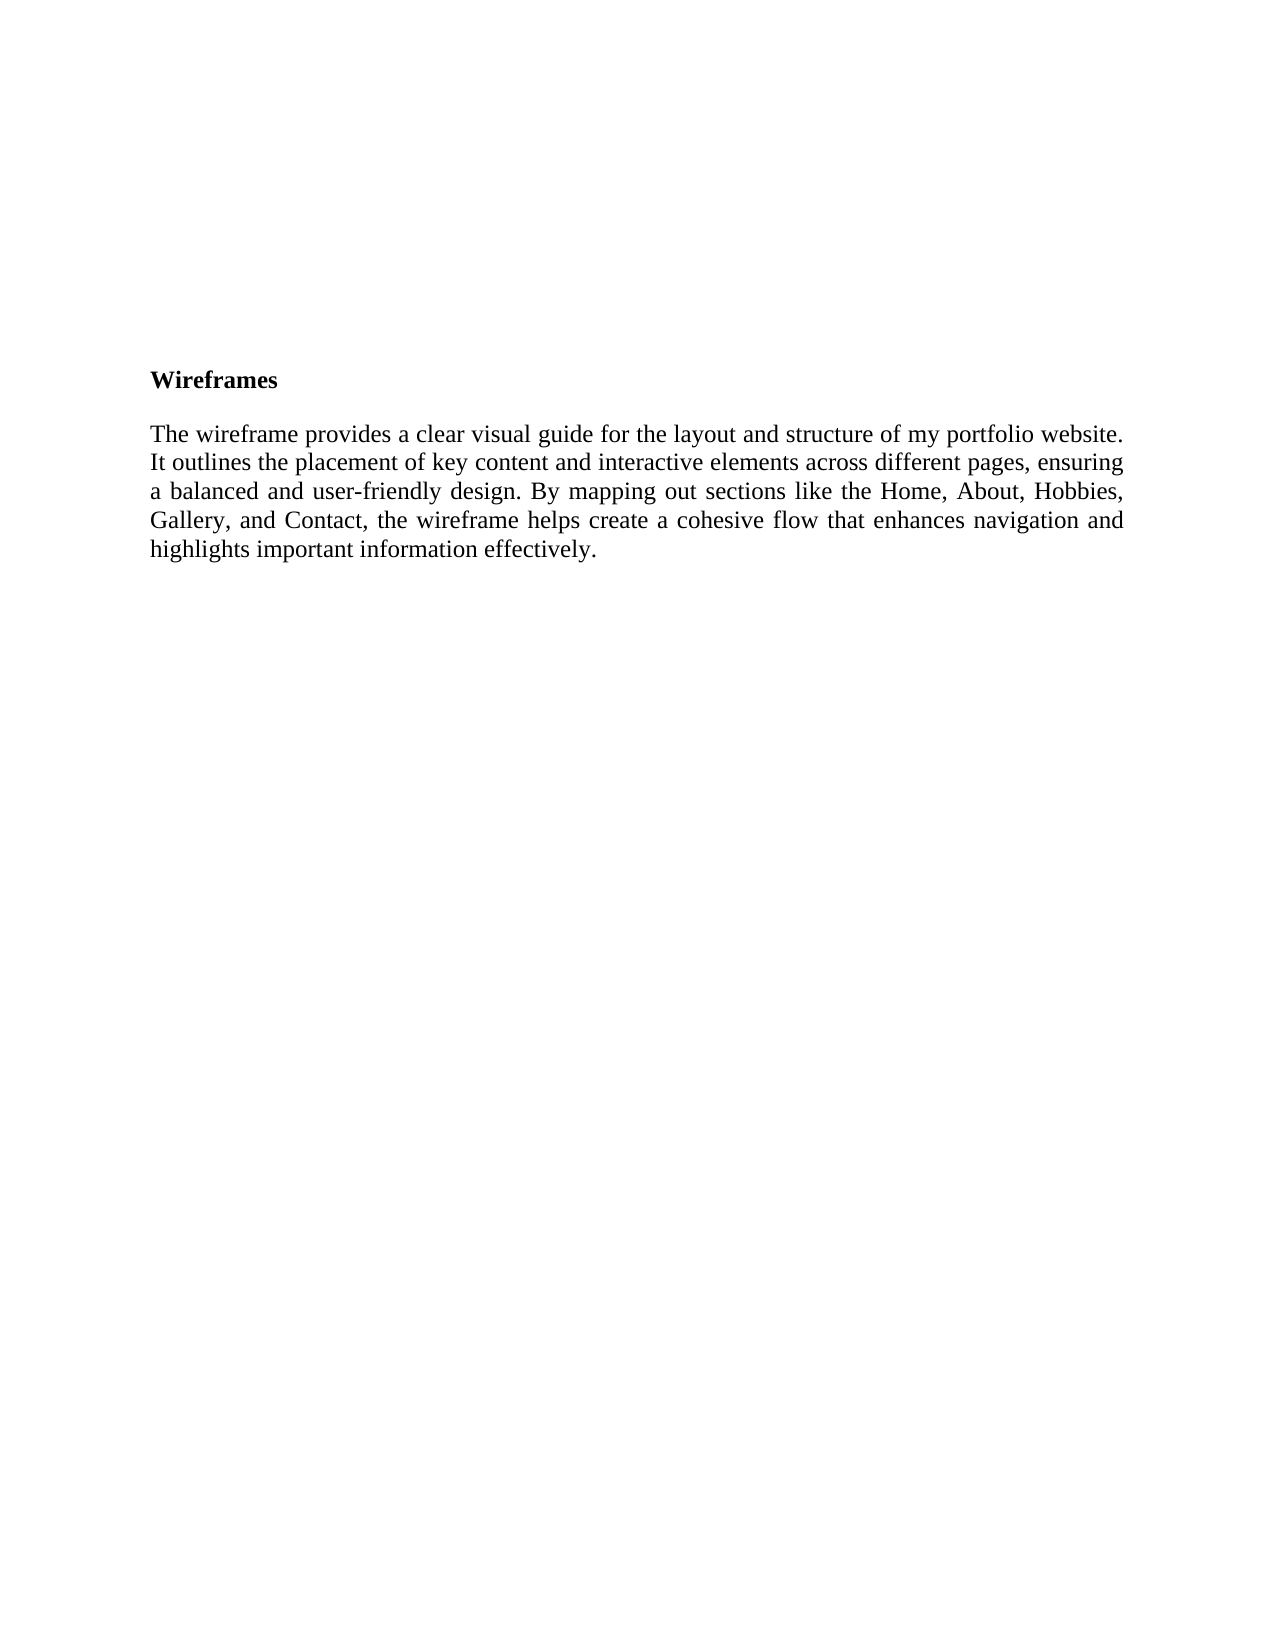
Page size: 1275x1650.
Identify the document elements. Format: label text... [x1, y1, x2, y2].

text The wireframe provides a clear visual guide for the layout and structure of my portfolio website. It outlines the placement of key content and interactive elements across different pages, ensuring a balanced and user-friendly design. By mapping out sections like the Home, About, Hobbies, Gallery, and Contact, the wireframe helps create a cohesive flow that enhances navigation and highlights important information effectively. [150, 419, 1125, 562]
text Wireframes [150, 365, 1125, 394]
